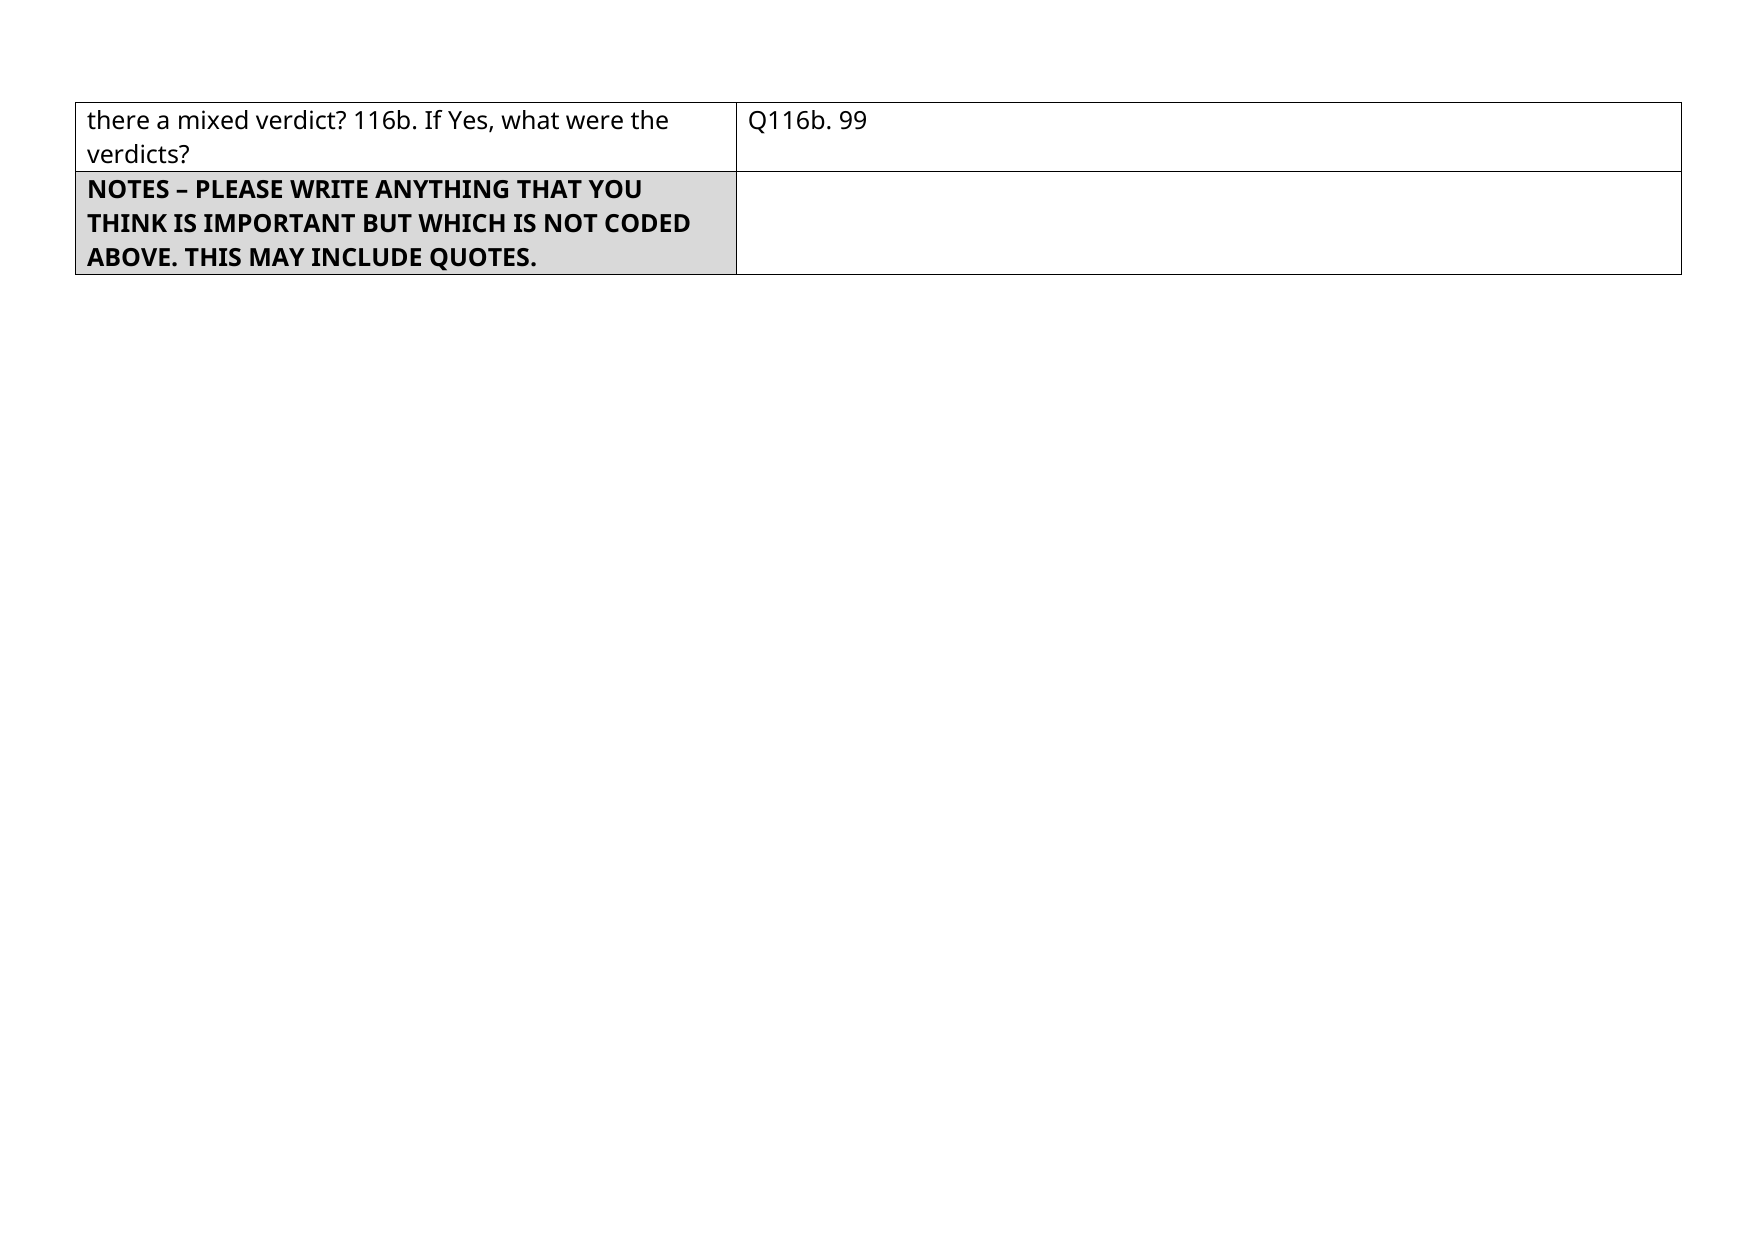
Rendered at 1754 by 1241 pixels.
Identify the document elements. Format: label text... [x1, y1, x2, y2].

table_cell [76, 103, 736, 171]
table_cell NOTES – PLEASE WRITE ANYTHING THAT YOU THINK IS IMPORTANT BUT WHICH IS NOT CODED ABOVE. THIS MAY INCLUDE QUOTES. [76, 172, 736, 274]
table_cell [737, 172, 1681, 274]
table_cell Q116. 2 Q116b. 99 [737, 103, 1681, 171]
